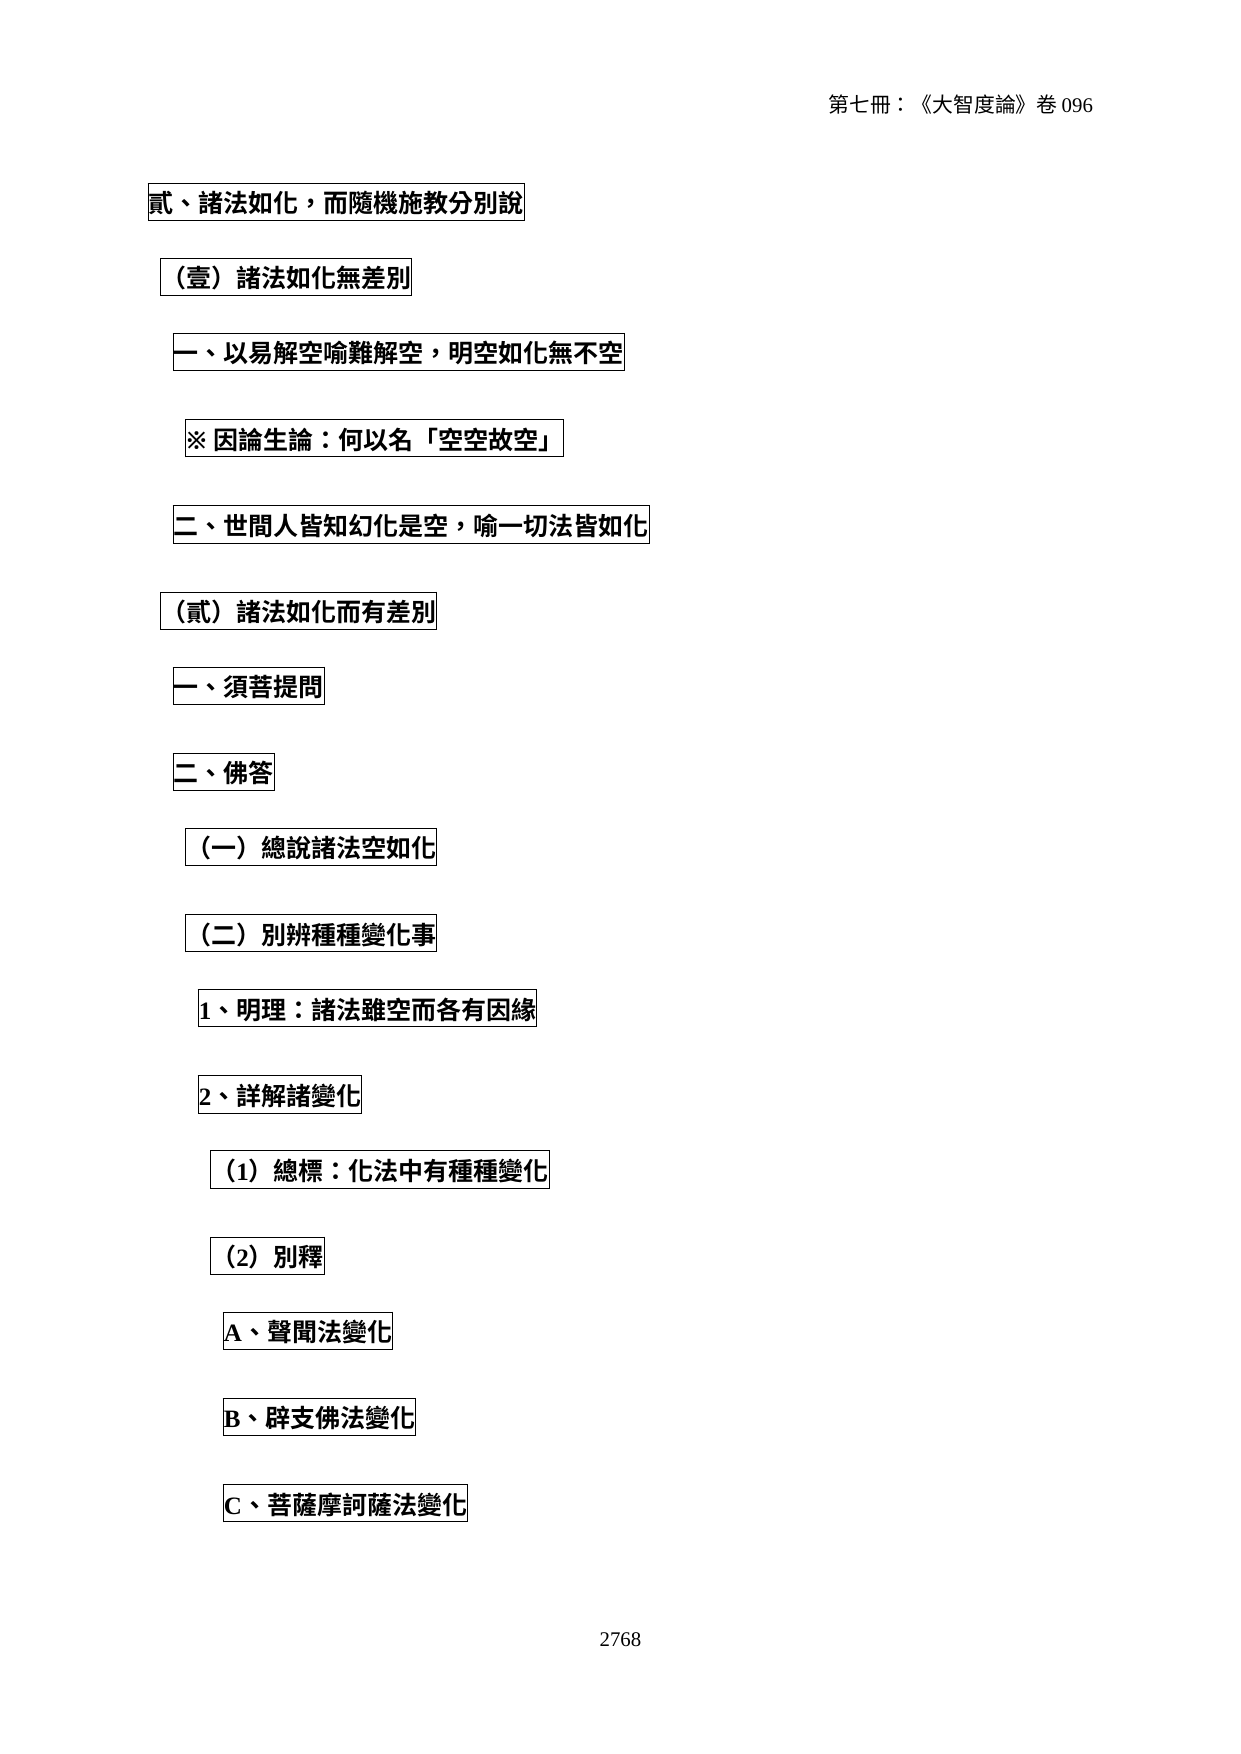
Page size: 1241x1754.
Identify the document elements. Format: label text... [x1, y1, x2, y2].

text （壹）諸法如化無差別 [160, 239, 1092, 314]
text 二、世間人皆知幻化是空，喻一切法皆如化 [173, 487, 1092, 562]
text （貳）諸法如化而有差別 [148, 573, 1092, 648]
text （2）別釋 [210, 1218, 1092, 1293]
text 貳、諸法如化，而隨機施教分別說 [148, 164, 1092, 239]
text A、聲聞法變化 [223, 1293, 1092, 1368]
text 一、以易解空喻難解空，明空如化無不空 [173, 314, 1092, 389]
text ※ 因論生論：何以名「空空故空」 [185, 401, 1092, 476]
text B、辟支佛法變化 [223, 1379, 1092, 1454]
text （二）別辨種種變化事 [185, 896, 1092, 971]
text 一、須菩提問 [173, 648, 1092, 723]
text （1）總標：化法中有種種變化 [210, 1132, 1092, 1207]
text C、菩薩摩訶薩法變化 [223, 1466, 1092, 1541]
text 1、明理：諸法雖空而各有因緣 [198, 971, 1092, 1046]
text （一）總說諸法空如化 [185, 809, 1092, 884]
text 2、詳解諸變化 [198, 1057, 1092, 1132]
text 二、佛答 [173, 734, 1092, 809]
